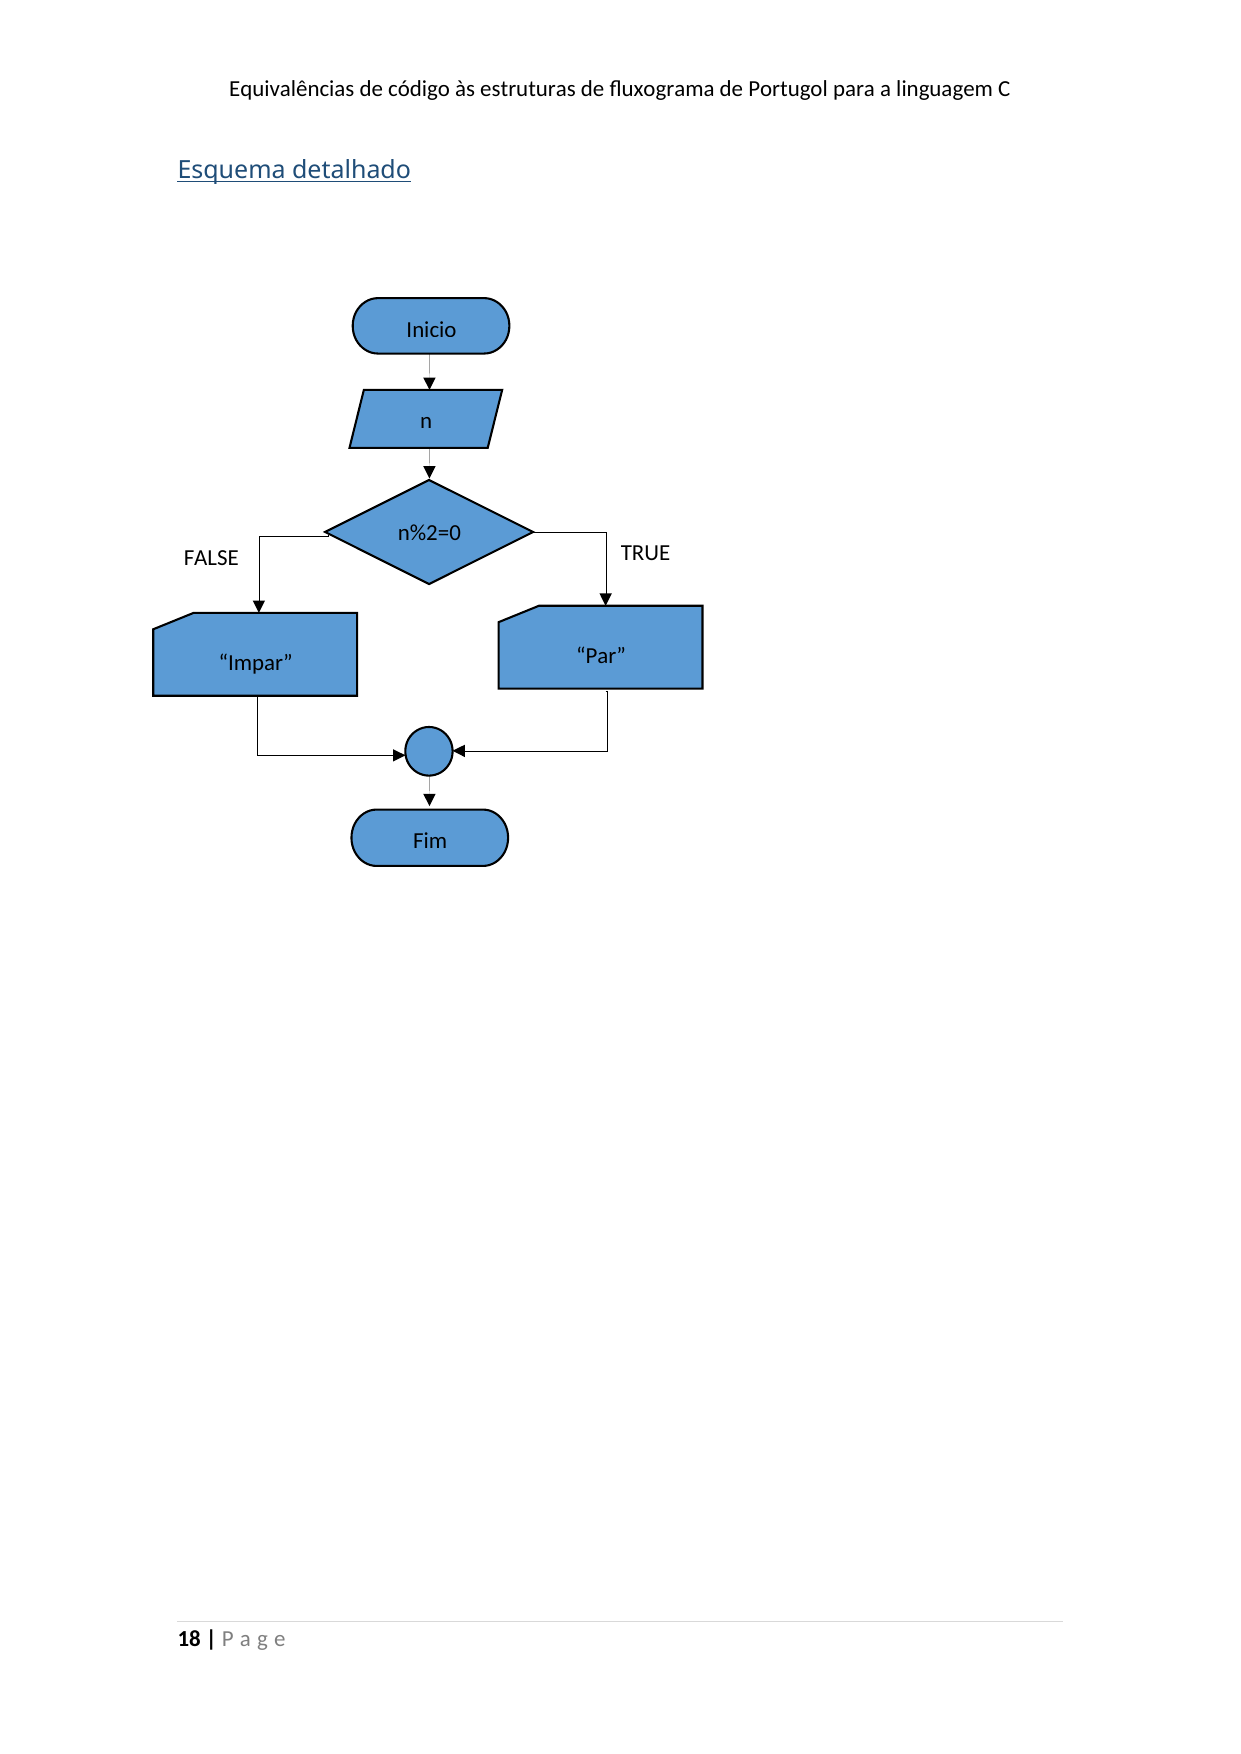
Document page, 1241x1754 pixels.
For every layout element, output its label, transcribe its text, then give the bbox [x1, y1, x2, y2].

subtitle Esquema detalhado [177, 152, 1063, 186]
